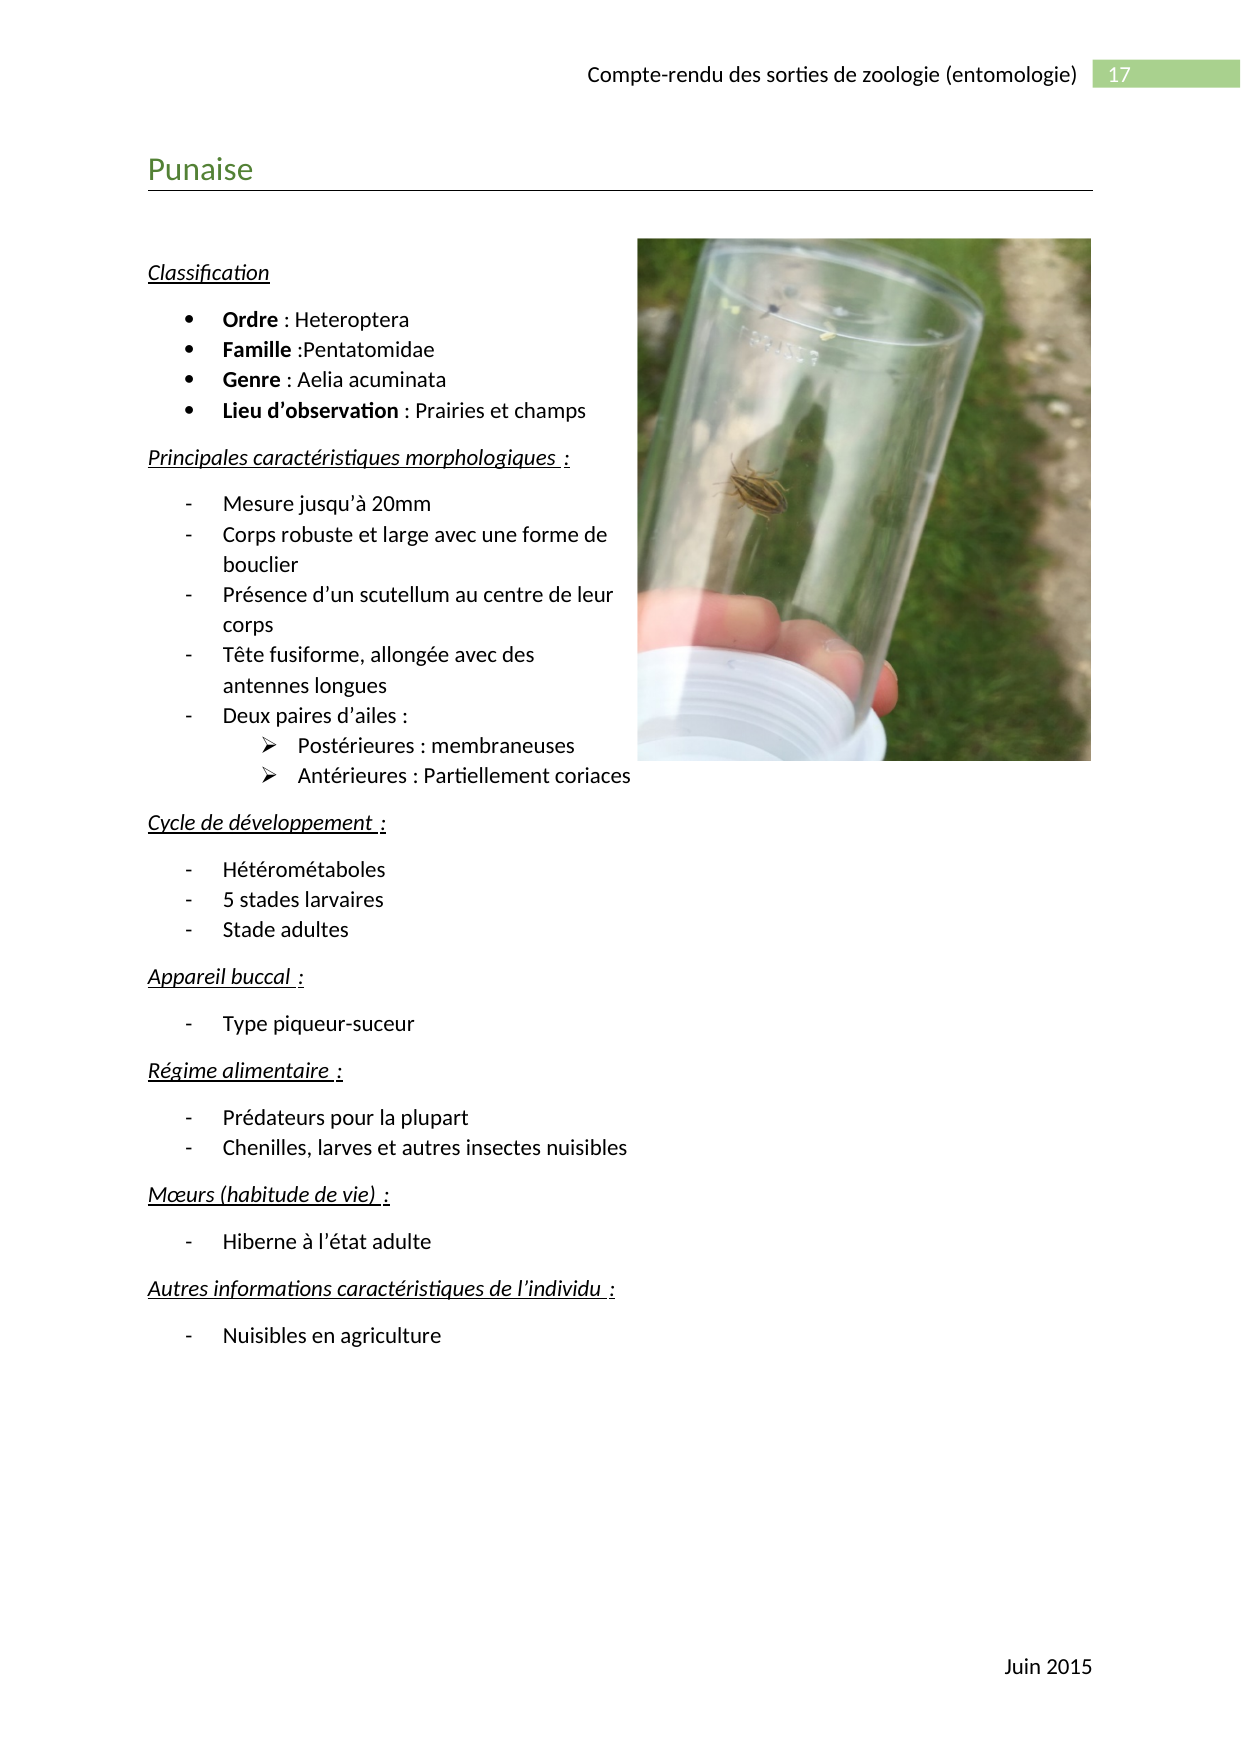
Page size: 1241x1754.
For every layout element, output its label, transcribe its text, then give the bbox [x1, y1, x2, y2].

picture [638, 239, 1091, 761]
text Punaise [148, 148, 1093, 190]
text Régime alimentaire : [148, 1056, 1093, 1084]
list Type piqueur-suceur [185, 1009, 1093, 1037]
text Classification [148, 258, 637, 286]
list Ordre : Heteroptera [185, 305, 637, 333]
list Prédateurs pour la plupart [185, 1103, 1093, 1131]
text Autres informations caractéristiques de l’individu : [148, 1274, 1093, 1302]
list Nuisibles en agriculture [185, 1321, 1093, 1349]
list Corps robuste et large avec une forme de bouclier [185, 520, 637, 578]
list Genre : Aelia acuminata [185, 366, 637, 393]
list Famille :Pentatomidae [185, 335, 637, 363]
list Tête fusiforme, allongée avec des antennes longues [185, 641, 637, 699]
list Stade adultes [185, 916, 1093, 943]
text Appareil buccal : [148, 962, 1093, 990]
text Principales caractéristiques morphologiques : [148, 443, 637, 471]
text Mœurs (habitude de vie) : [148, 1180, 1093, 1208]
list Mesure jusqu’à 20mm [185, 489, 637, 517]
text Cycle de développement : [148, 808, 1093, 836]
list Chenilles, larves et autres insectes nuisibles [185, 1133, 1093, 1161]
list Deux paires d’ailes : [185, 701, 637, 729]
list Postérieures : membraneuses [260, 731, 637, 759]
list Antérieures : Partiellement coriaces [260, 761, 1093, 789]
list Présence d’un scutellum au centre de leur corps [185, 580, 637, 638]
list 5 stades larvaires [185, 885, 1093, 913]
list Lieu d’observation : Prairies et champs [185, 396, 637, 424]
list Hiberne à l’état adulte [185, 1227, 1093, 1255]
list Hétérométaboles [185, 855, 1093, 883]
